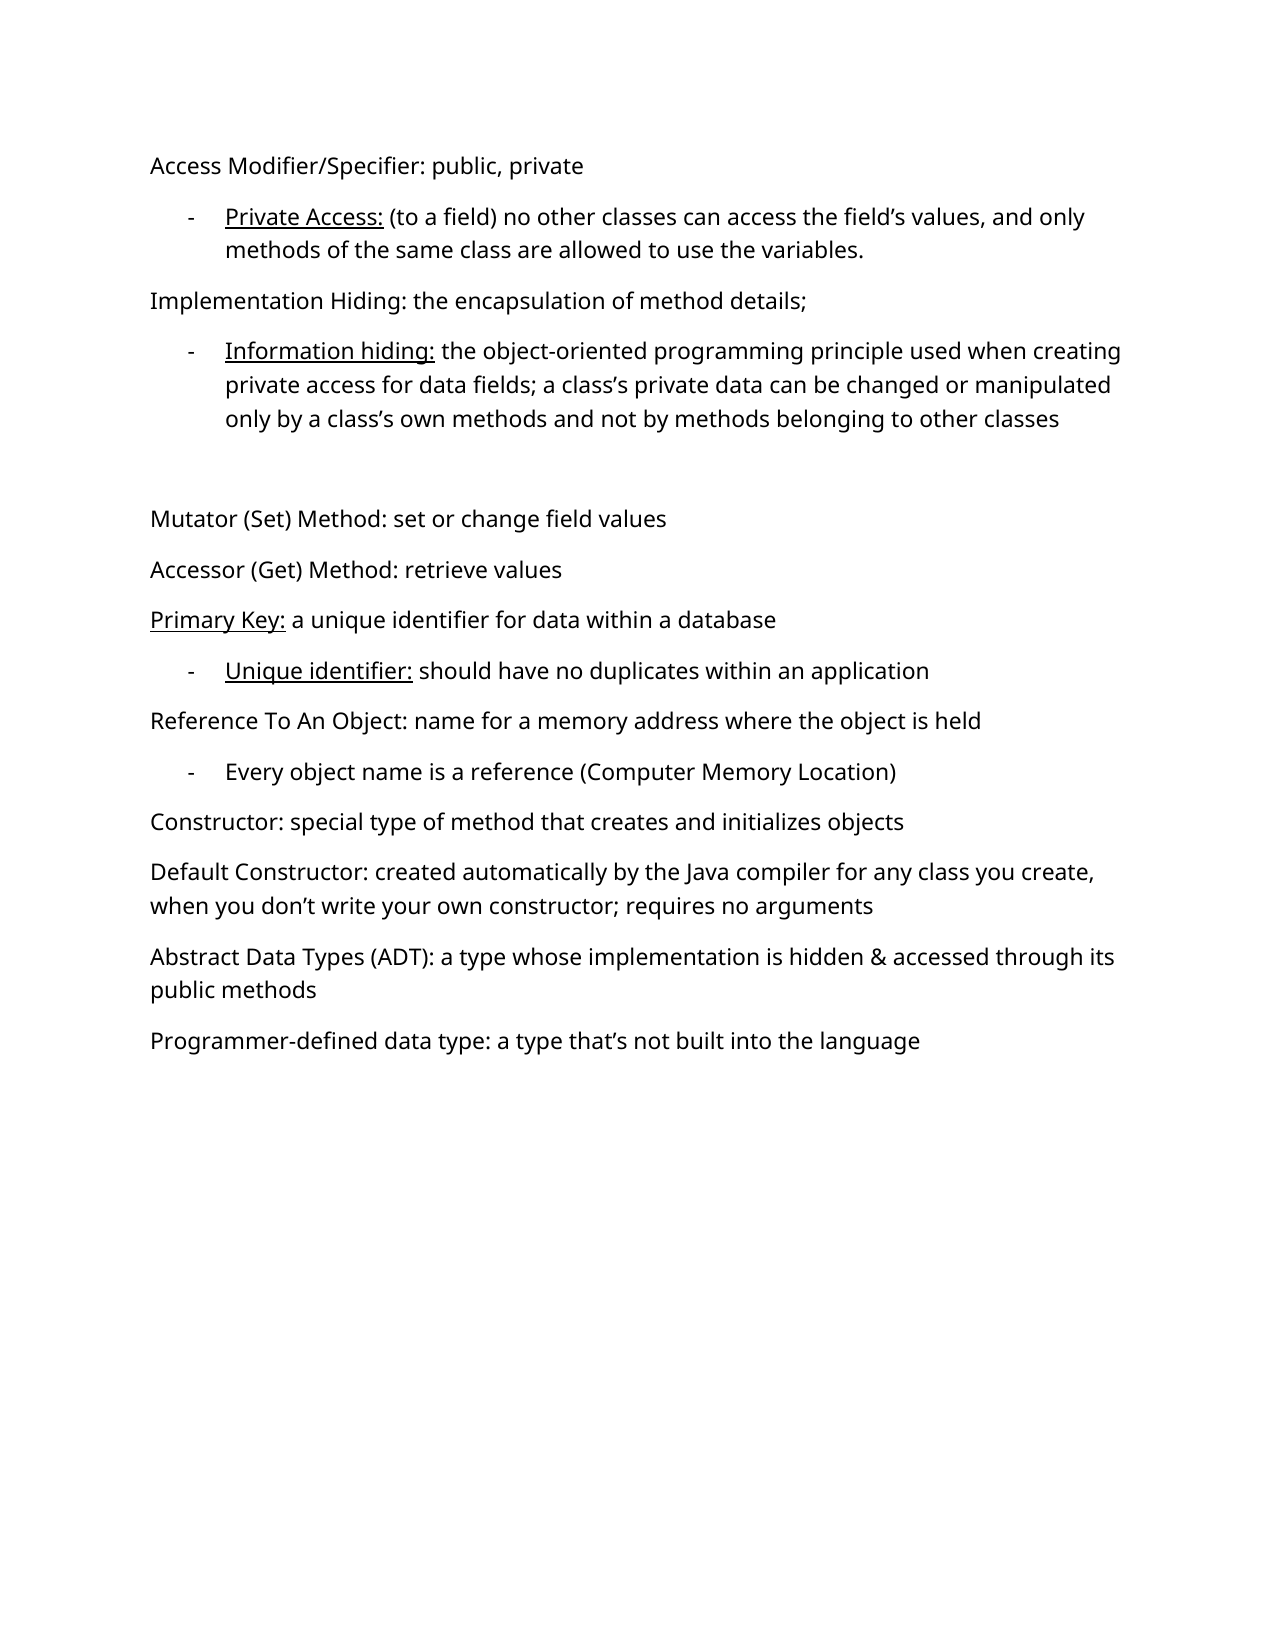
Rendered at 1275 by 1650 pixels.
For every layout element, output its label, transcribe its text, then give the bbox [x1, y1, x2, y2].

list Every object name is a reference (Computer Memory Location) [187, 755, 1125, 787]
list Private Access: (to a field) no other classes can access the field’s values, and only methods of the same class are allowed to use the variables. [187, 200, 1125, 265]
text Default Constructor: created automatically by the Java compiler for any class you create, when you don’t write your own constructor; requires no arguments [150, 856, 1125, 921]
text Programmer-defined data type: a type that’s not built into the language [150, 1024, 1125, 1056]
list Information hiding: the object-oriented programming principle used when creating private access for data fields; a class’s private data can be changed or manipulated only by a class’s own methods and not by methods belonging to other classes [187, 335, 1125, 434]
text Implementation Hiding: the encapsulation of method details; [150, 284, 1125, 316]
text Reference To An Object: name for a memory address where the object is held [150, 705, 1125, 736]
text Abstract Data Types (ADT): a type whose implementation is hidden & accessed through its public methods [150, 940, 1125, 1005]
text Access Modifier/Specifier: public, private [150, 150, 1125, 181]
text Constructor: special type of method that creates and initializes objects [150, 806, 1125, 837]
text Primary Key: a unique identifier for data within a database [150, 604, 1125, 635]
text Mutator (Set) Method: set or change field values [150, 503, 1125, 534]
text Accessor (Get) Method: retrieve values [150, 554, 1125, 585]
list Unique identifier: should have no duplicates within an application [187, 654, 1125, 686]
